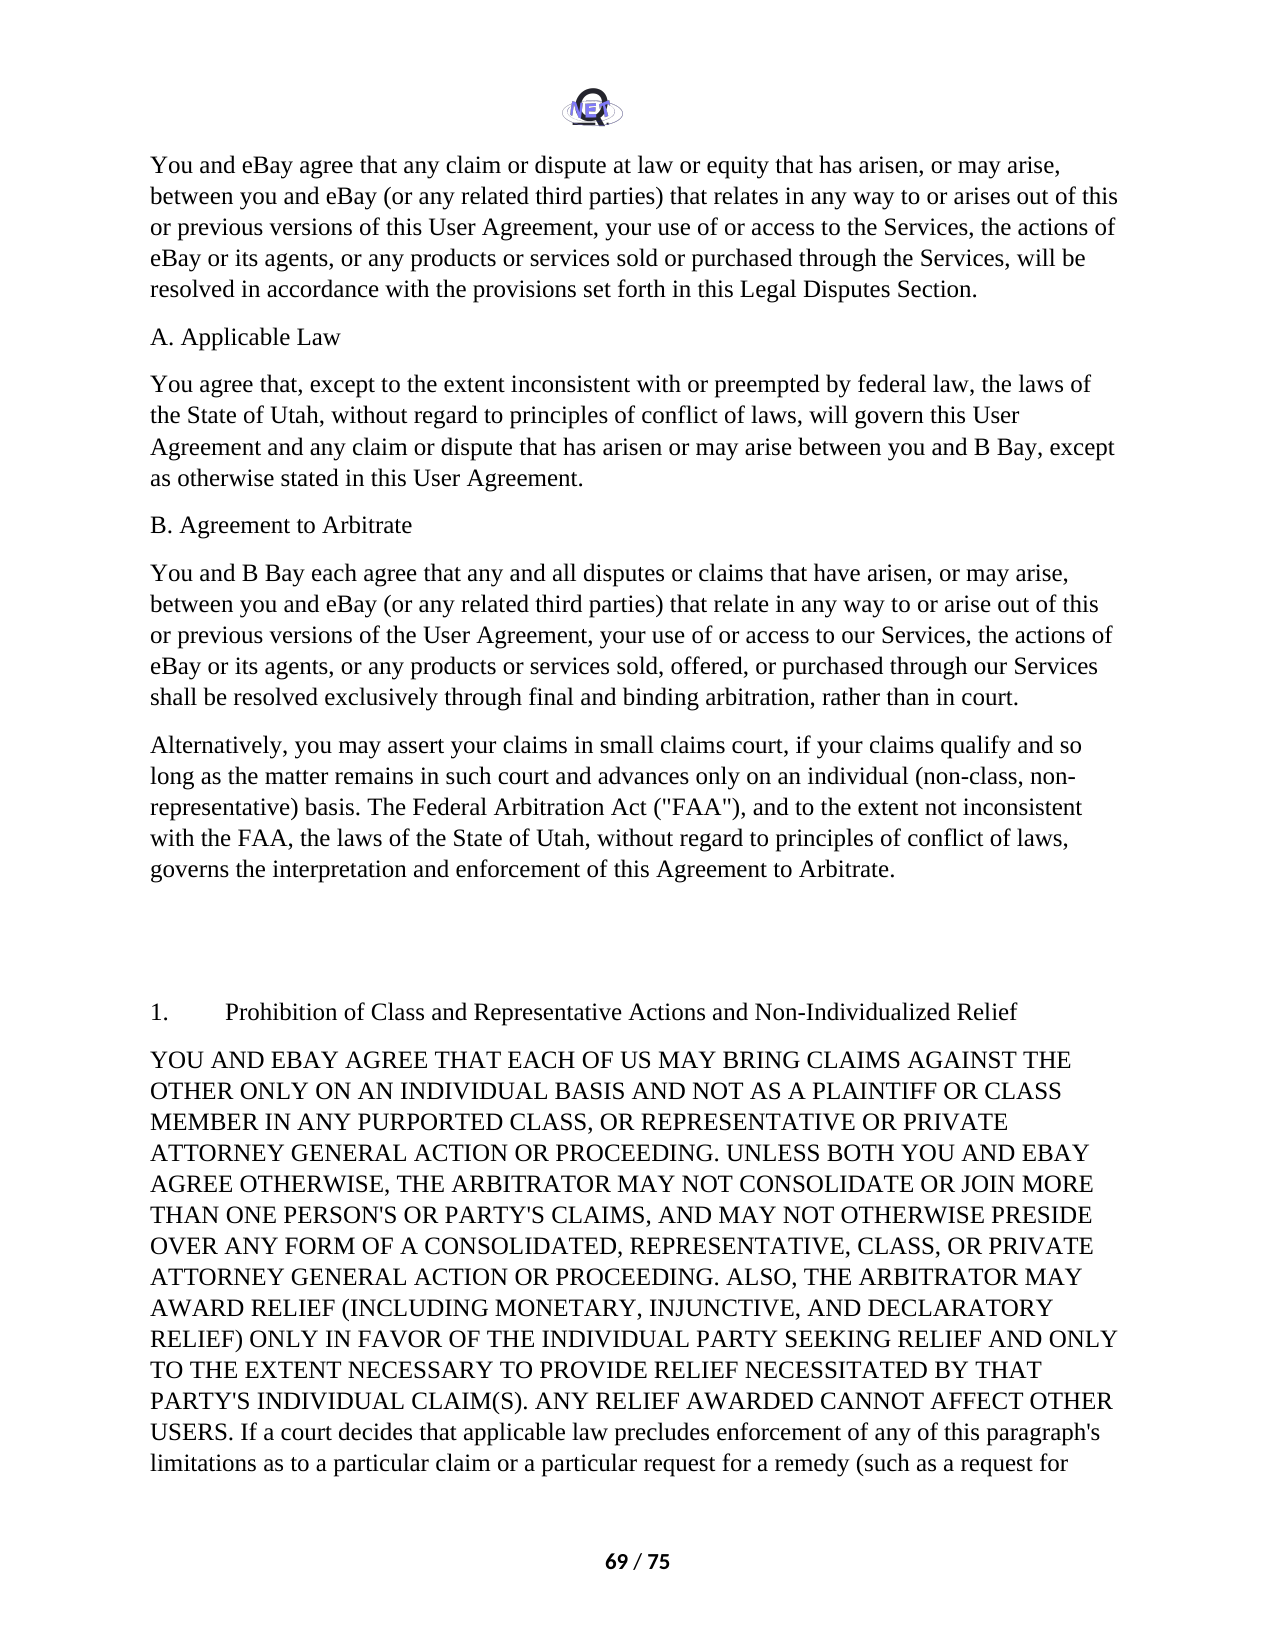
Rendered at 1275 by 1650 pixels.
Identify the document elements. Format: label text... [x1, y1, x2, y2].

text You and B Bay each agree that any and all disputes or claims that have arisen, or may arise, between you and eBay (or any related third parties) that relate in any way to or arise out of this or previous versions of the User Agreement, your use of or access to our Services, the actions of eBay or its agents, or any products or services sold, offered, or purchased through our Services shall be resolved exclusively through final and binding arbitration, rather than in court. [150, 558, 1125, 711]
text You agree that, except to the extent inconsistent with or preempted by federal law, the laws of the State of Utah, without regard to principles of conflict of laws, will govern this User Agreement and any claim or dispute that has arisen or may arise between you and B Bay, except as otherwise stated in this User Agreement. [150, 369, 1125, 491]
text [150, 1045, 1125, 1477]
text You and eBay agree that any claim or dispute at law or equity that has arisen, or may arise, between you and eBay (or any related third parties) that relates in any way to or arises out of this or previous versions of this User Agreement, your use of or access to the Services, the actions of eBay or its agents, or any products or services sold or purchased through the Services, will be resolved in accordance with the provisions set forth in this Legal Disputes Section. [150, 150, 1125, 303]
text Alternatively, you may assert your claims in small claims court, if your claims qualify and so long as the matter remains in such court and advances only on an individual (non-class, non-representative) basis. The Federal Arbitration Act ("FAA"), and to the extent not inconsistent with the FAA, the laws of the State of Utah, without regard to principles of conflict of laws, governs the interpretation and enforcement of this Agreement to Arbitrate. [150, 730, 1125, 883]
text A. Applicable Law [150, 322, 1125, 351]
text 1. Prohibition of Class and Representative Actions and Non-Individualized Relief [150, 997, 1125, 1026]
picture [556, 80, 632, 131]
text B. Agreement to Arbitrate [150, 510, 1125, 539]
